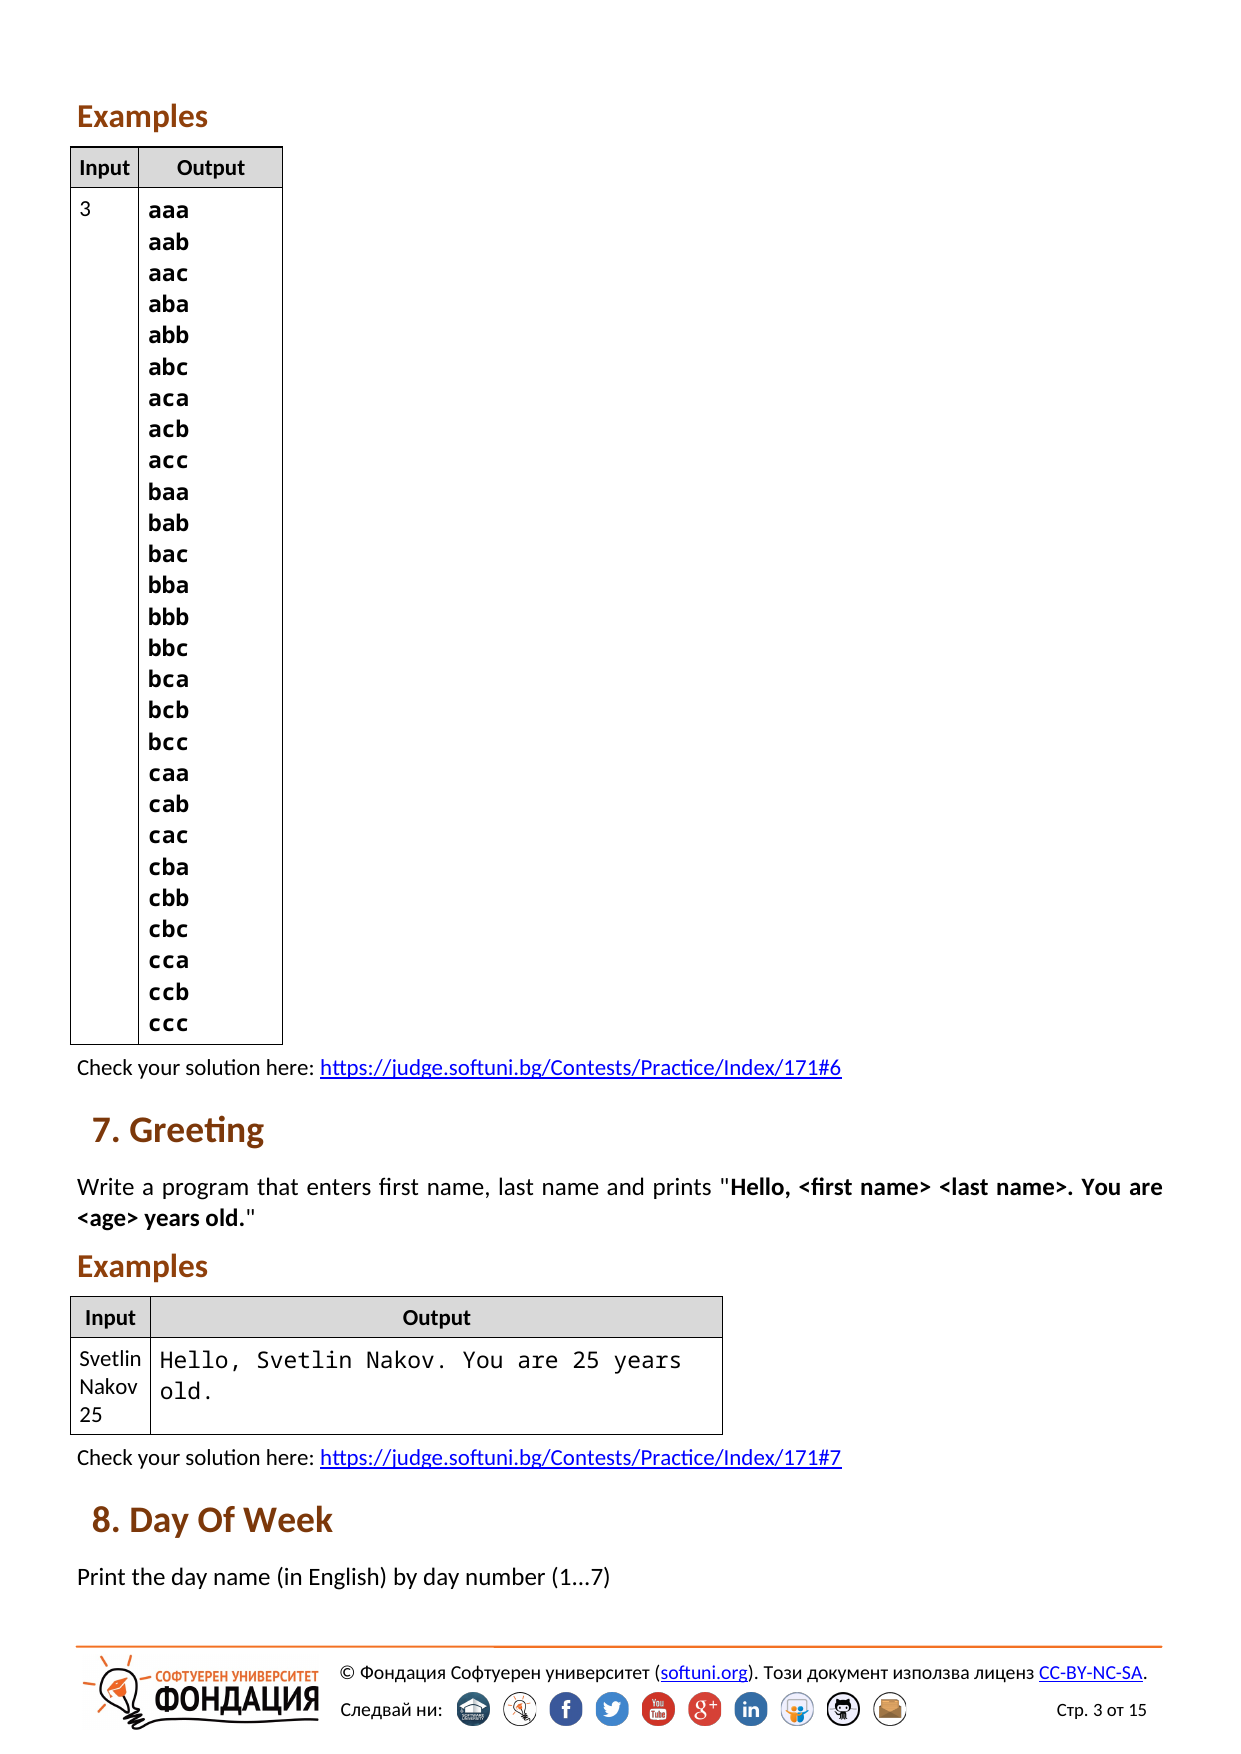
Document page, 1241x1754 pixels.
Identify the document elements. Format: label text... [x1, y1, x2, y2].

picture [873, 1692, 907, 1726]
picture [457, 1692, 490, 1726]
table_cell Svetlin Nakov 25 [71, 1338, 150, 1434]
table_header Output [139, 148, 282, 187]
text Check your solution here: https://judge.softuni.bg/Contests/Practice/Index/171#6 [77, 1053, 1163, 1081]
table_header Input [71, 148, 138, 187]
subtitle Examples [77, 95, 1163, 136]
table_cell Hello, Svetlin Nakov. You are 25 years old. [151, 1338, 722, 1434]
subtitle Day Of Week [92, 1496, 1163, 1542]
table_header Output [151, 1297, 722, 1337]
subtitle Greeting [92, 1106, 1163, 1152]
picture [780, 1692, 814, 1726]
subtitle Examples [77, 1245, 1163, 1286]
picture [82, 1654, 319, 1730]
table_cell 3 [71, 188, 138, 1044]
picture [734, 1692, 768, 1726]
picture [688, 1692, 722, 1726]
picture [503, 1692, 537, 1726]
picture [549, 1692, 583, 1726]
picture [595, 1692, 629, 1726]
picture [827, 1692, 860, 1726]
table_cell aaa aab aac aba abb abc aca acb acc baa bab bac bba bbb bbc bca bcb bcc caa cab cac cba cbb cbc cca ccb ccc [139, 188, 282, 1044]
text Check your solution here: https://judge.softuni.bg/Contests/Practice/Index/171#7 [77, 1443, 1163, 1471]
text Write a program that enters first name, last name and prints "Hello, <first name> <last name>. You are <age> years old." [77, 1172, 1163, 1233]
picture [642, 1692, 675, 1726]
table_header Input [71, 1297, 150, 1337]
text Print the day name (in English) by day number (1...7) [77, 1562, 1163, 1592]
